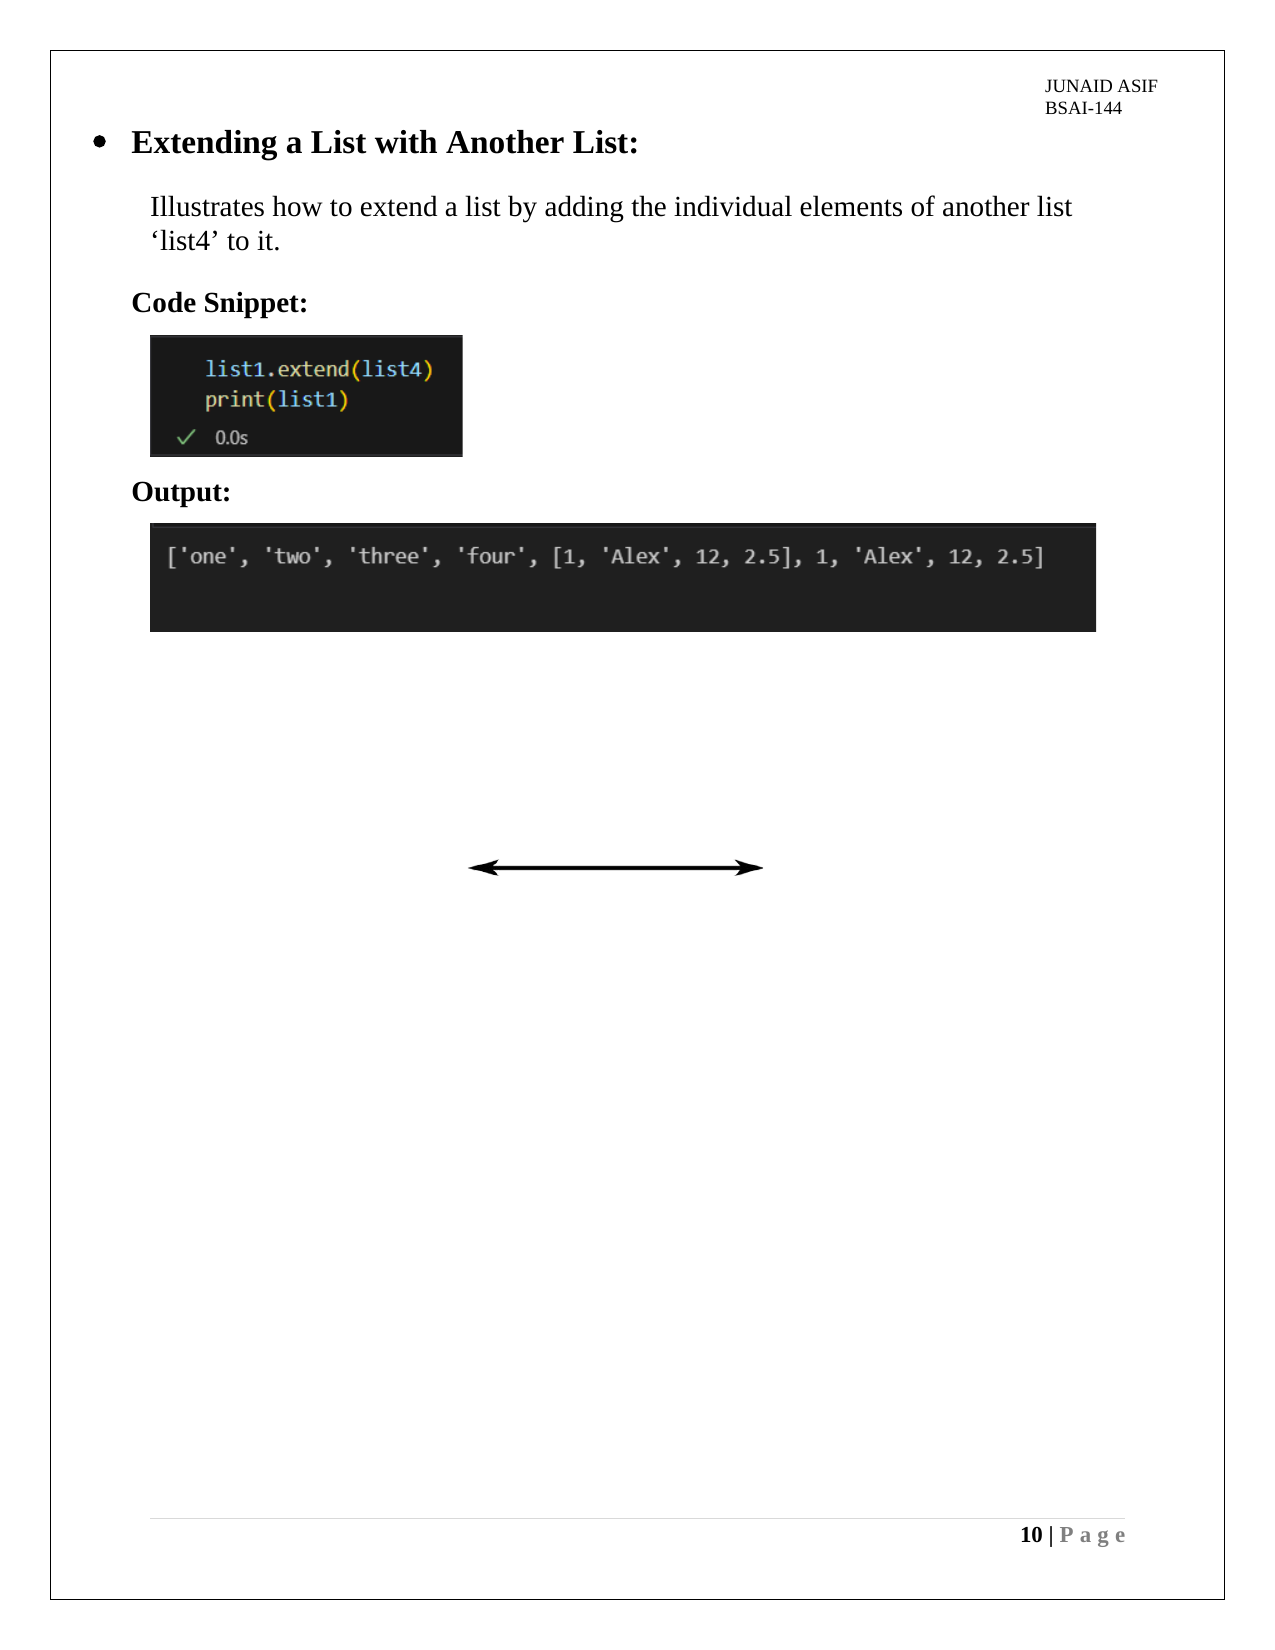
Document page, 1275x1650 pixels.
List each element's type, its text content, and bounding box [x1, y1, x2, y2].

list Code Snippet: [131, 286, 1172, 319]
picture [463, 849, 764, 882]
picture [150, 335, 463, 457]
list Output: [131, 474, 1172, 507]
list Extending a List with Another List: [94, 122, 1172, 160]
text Illustrates how to extend a list by adding the individual elements of another list ‘list4’ to it. [150, 189, 1125, 256]
picture [150, 523, 1097, 632]
